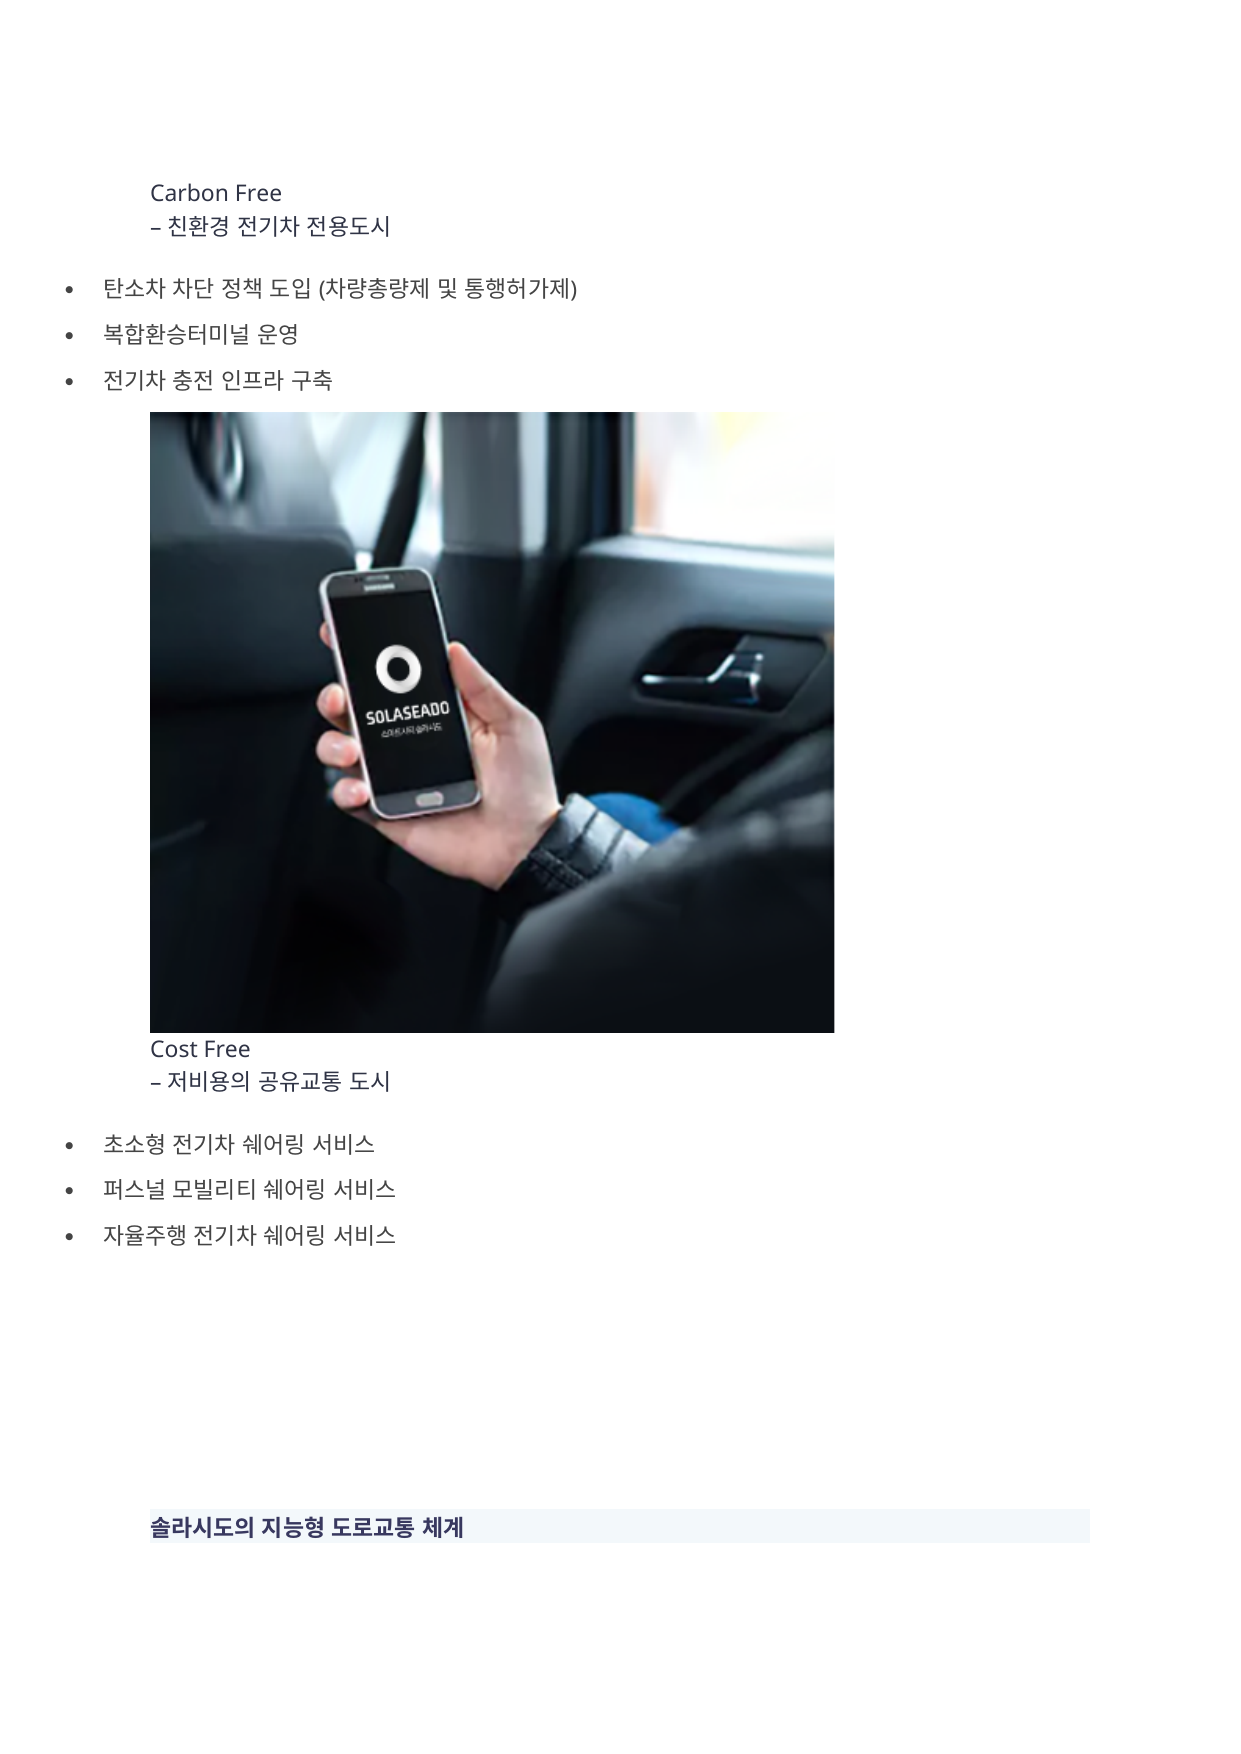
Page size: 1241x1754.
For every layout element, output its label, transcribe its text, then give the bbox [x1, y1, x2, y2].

picture [150, 412, 835, 1033]
text Carbon Free – 친환경 전기차 전용도시 [150, 177, 1090, 242]
text 솔라시도의 지능형 도로교통 체계 [150, 1509, 1090, 1543]
list 초소형 전기차 쉐어링 서비스 [66, 1126, 1090, 1160]
list 퍼스널 모빌리티 쉐어링 서비스 [66, 1172, 1090, 1205]
list 복합환승터미널 운영 [66, 317, 1090, 350]
text Cost Free – 저비용의 공유교통 도시 [150, 1033, 1090, 1097]
list 전기차 충전 인프라 구축 [66, 362, 1090, 396]
list 탄소차 차단 정책 도입 (차량총량제 및 통행허가제) [66, 271, 1090, 304]
list 자율주행 전기차 쉐어링 서비스 [66, 1218, 1090, 1251]
